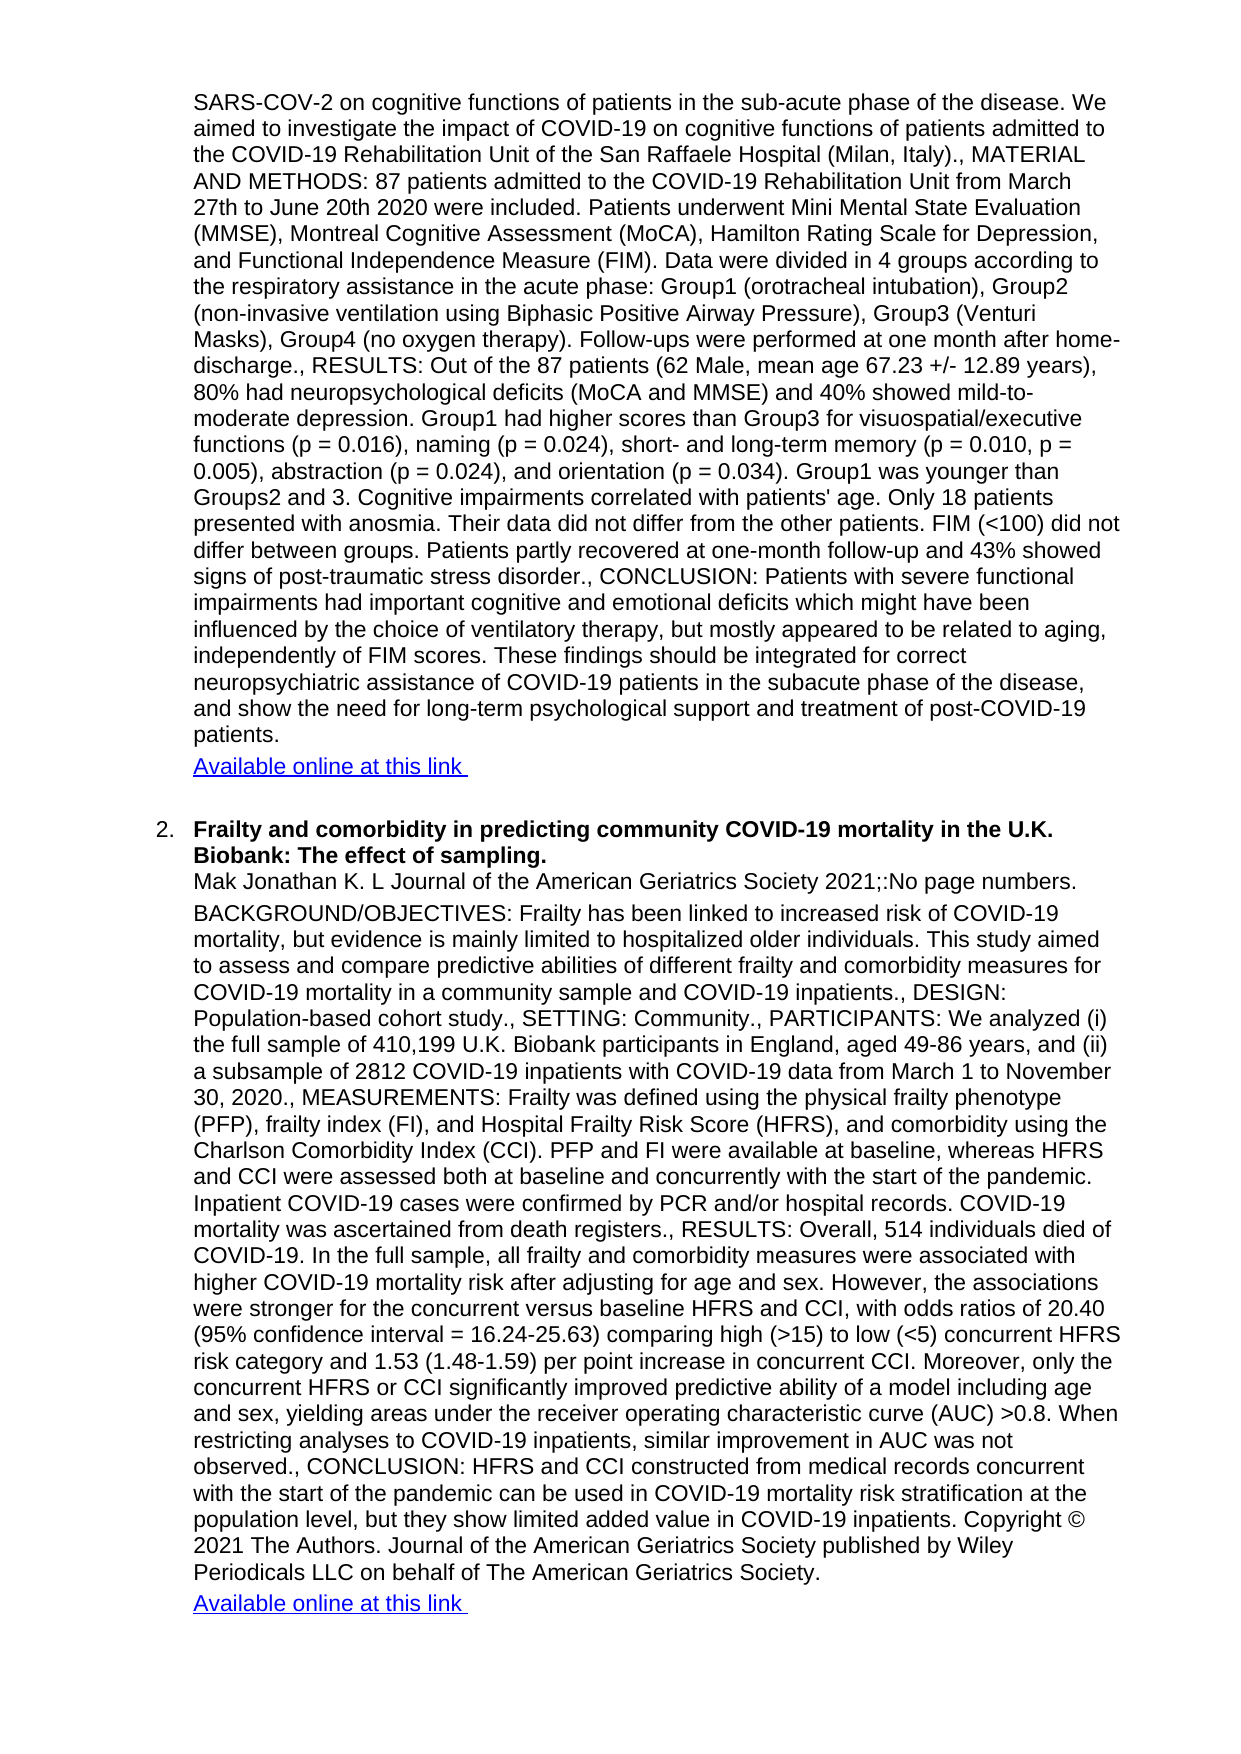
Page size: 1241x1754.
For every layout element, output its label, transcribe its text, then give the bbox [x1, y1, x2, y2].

text Available online at this link [193, 753, 1122, 779]
text Available online at this link [193, 1590, 1122, 1616]
text BACKGROUND/OBJECTIVES: Frailty has been linked to increased risk of COVID-19 mortality, but evidence is mainly limited to hospitalized older individuals. This study aimed to assess and compare predictive abilities of different frailty and comorbidity measures for COVID-19 mortality in a community sample and COVID-19 inpatients., DESIGN: Population-based cohort study., SETTING: Community., PARTICIPANTS: We analyzed (i) the full sample of 410,199 U.K. Biobank participants in England, aged 49-86 years, and (ii) a subsample of 2812 COVID-19 inpatients with COVID-19 data from March 1 to November 30, 2020., MEASUREMENTS: Frailty was defined using the physical frailty phenotype (PFP), frailty index (FI), and Hospital Frailty Risk Score (HFRS), and comorbidity using the Charlson Comorbidity Index (CCI). PFP and FI were available at baseline, whereas HFRS and CCI were assessed both at baseline and concurrently with the start of the pandemic. Inpatient COVID-19 cases were confirmed by PCR and/or hospital records. COVID-19 mortality was ascertained from death registers., RESULTS: Overall, 514 individuals died of COVID-19. In the full sample, all frailty and comorbidity measures were associated with higher COVID-19 mortality risk after adjusting for age and sex. However, the associations were stronger for the concurrent versus baseline HFRS and CCI, with odds ratios of 20.40 (95% confidence interval = 16.24-25.63) comparing high (>15) to low (<5) concurrent HFRS risk category and 1.53 (1.48-1.59) per point increase in concurrent CCI. Moreover, only the concurrent HFRS or CCI significantly improved predictive ability of a model including age and sex, yielding areas under the receiver operating characteristic curve (AUC) >0.8. When restricting analyses to COVID-19 inpatients, similar improvement in AUC was not observed., CONCLUSION: HFRS and CCI constructed from medical records concurrent with the start of the pandemic can be used in COVID-19 mortality risk stratification at the population level, but they show limited added value in COVID-19 inpatients. Copyright © 2021 The Authors. Journal of the American Geriatrics Society published by Wiley Periodicals LLC on behalf of The American Geriatrics Society. [193, 900, 1122, 1585]
list Frailty and comorbidity in predicting community COVID-19 mortality in the U.K. Biobank: The effect of sampling. Mak Jonathan K. L Journal of the American Geriatrics Society 2021;:No page numbers. [156, 816, 1122, 894]
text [193, 89, 1122, 747]
